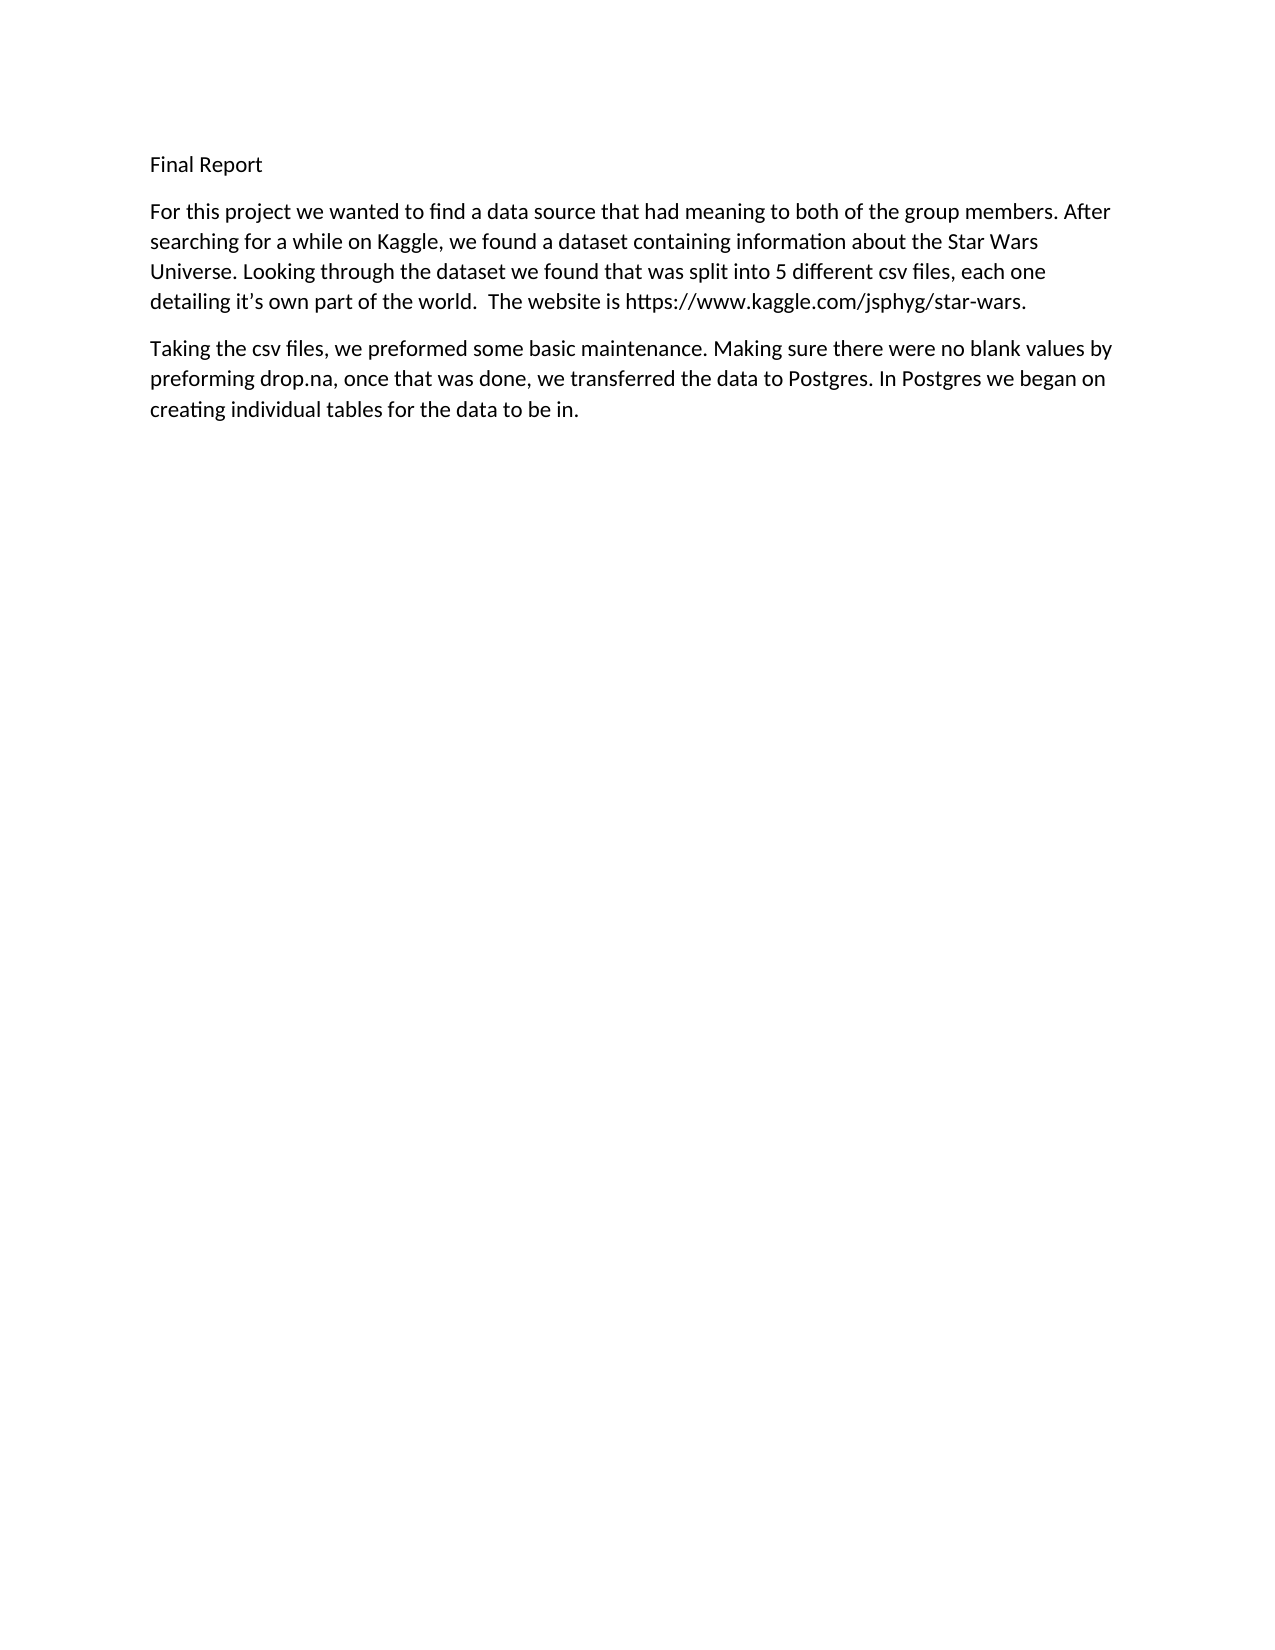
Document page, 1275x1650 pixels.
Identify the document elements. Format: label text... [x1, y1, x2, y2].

text Taking the csv files, we preformed some basic maintenance. Making sure there were no blank values by preforming drop.na, once that was done, we transferred the data to Postgres. In Postgres we began on creating individual tables for the data to be in. [150, 334, 1125, 423]
text Final Report [150, 150, 1125, 178]
text For this project we wanted to find a data source that had meaning to both of the group members. After searching for a while on Kaggle, we found a dataset containing information about the Star Wars Universe. Looking through the dataset we found that was split into 5 different csv files, each one detailing it’s own part of the world. The website is https://www.kaggle.com/jsphyg/star-wars. [150, 197, 1125, 316]
